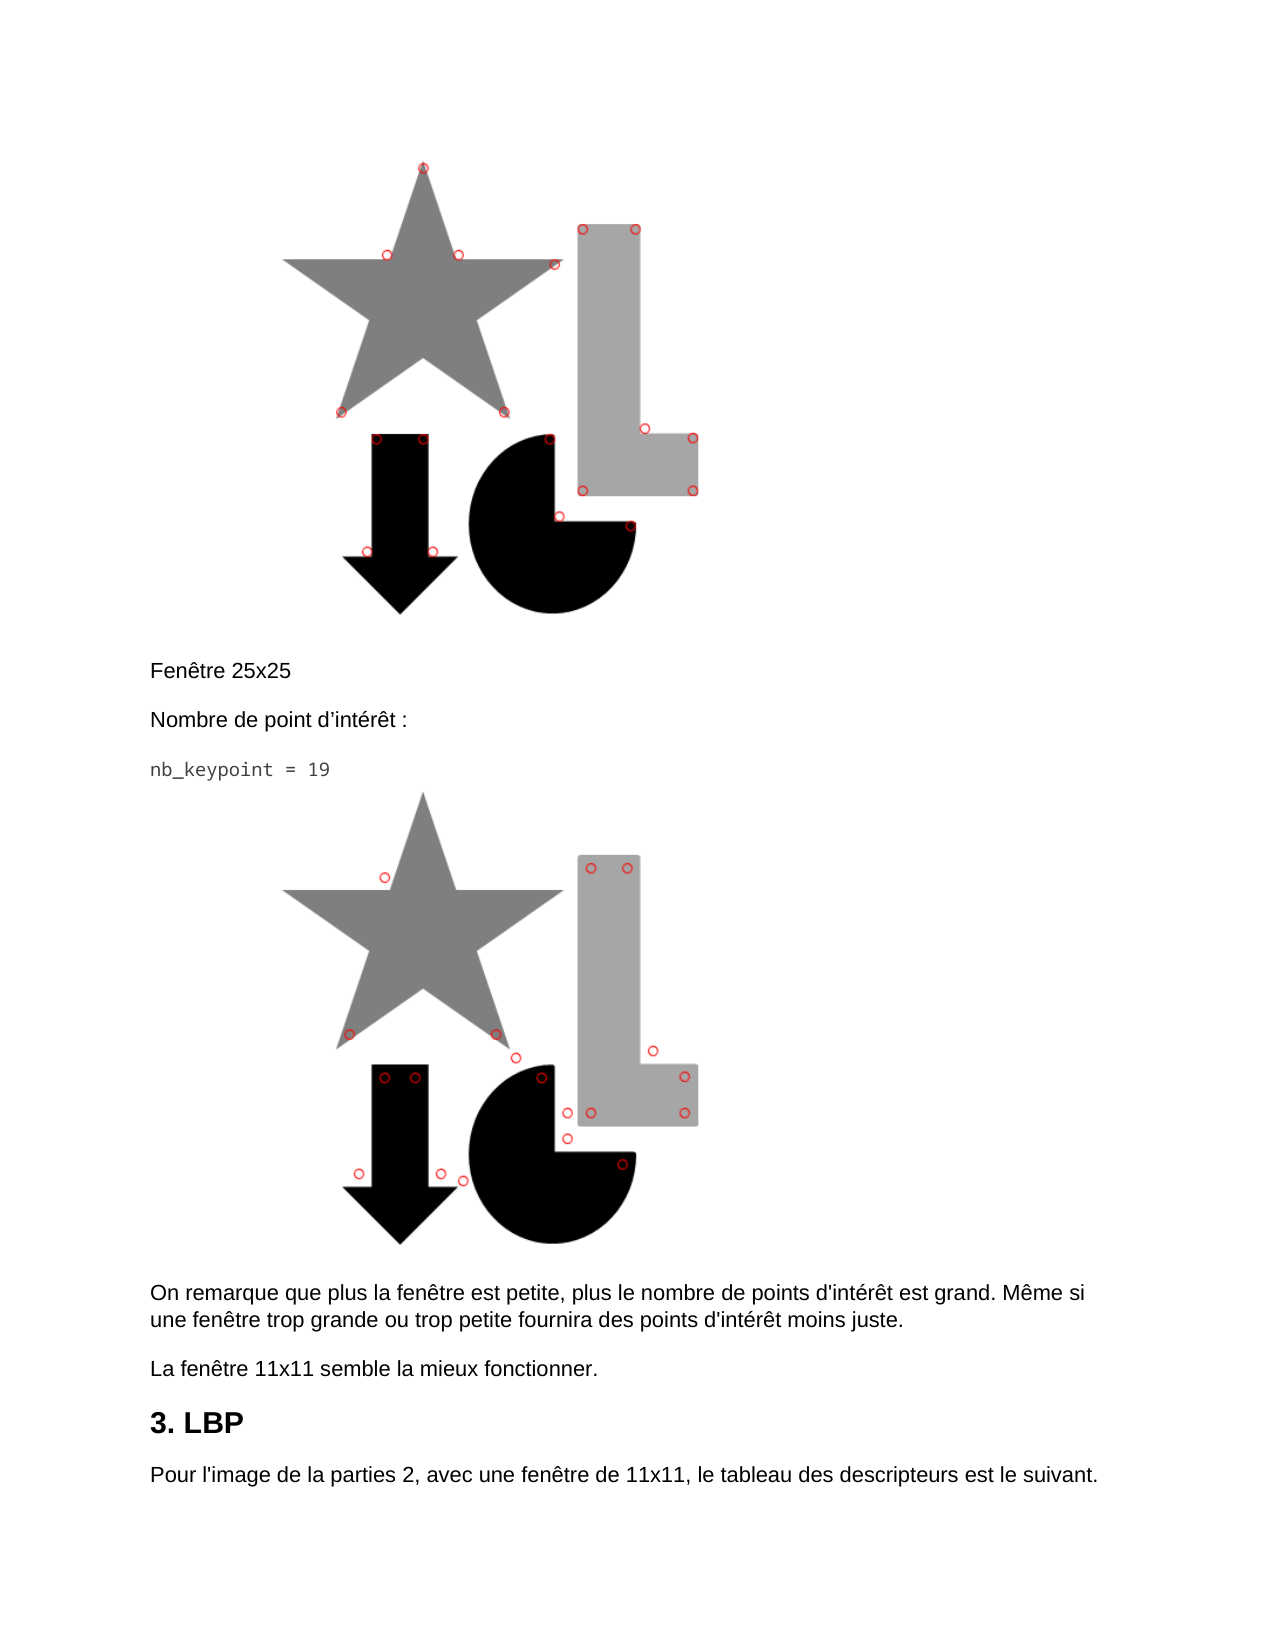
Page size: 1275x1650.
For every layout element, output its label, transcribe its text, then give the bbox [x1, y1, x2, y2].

picture [150, 783, 846, 1256]
text Nombre de point d’intérêt : [150, 707, 1125, 732]
text On remarque que plus la fenêtre est petite, plus le nombre de points d'intérêt est grand. Même si une fenêtre trop grande ou trop petite fournira des points d'intérêt moins juste. [150, 1279, 1125, 1332]
text La fenêtre 11x11 semble la mieux fonctionner. [150, 1356, 1125, 1381]
text Fenêtre 25x25 [150, 658, 1125, 683]
picture [150, 150, 846, 635]
subtitle 3. LBP [150, 1405, 1125, 1440]
text nb_keypoint = 19 [150, 756, 1125, 782]
text Pour l'image de la parties 2, avec une fenêtre de 11x11, le tableau des descripteurs est le suivant. [150, 1462, 1125, 1487]
